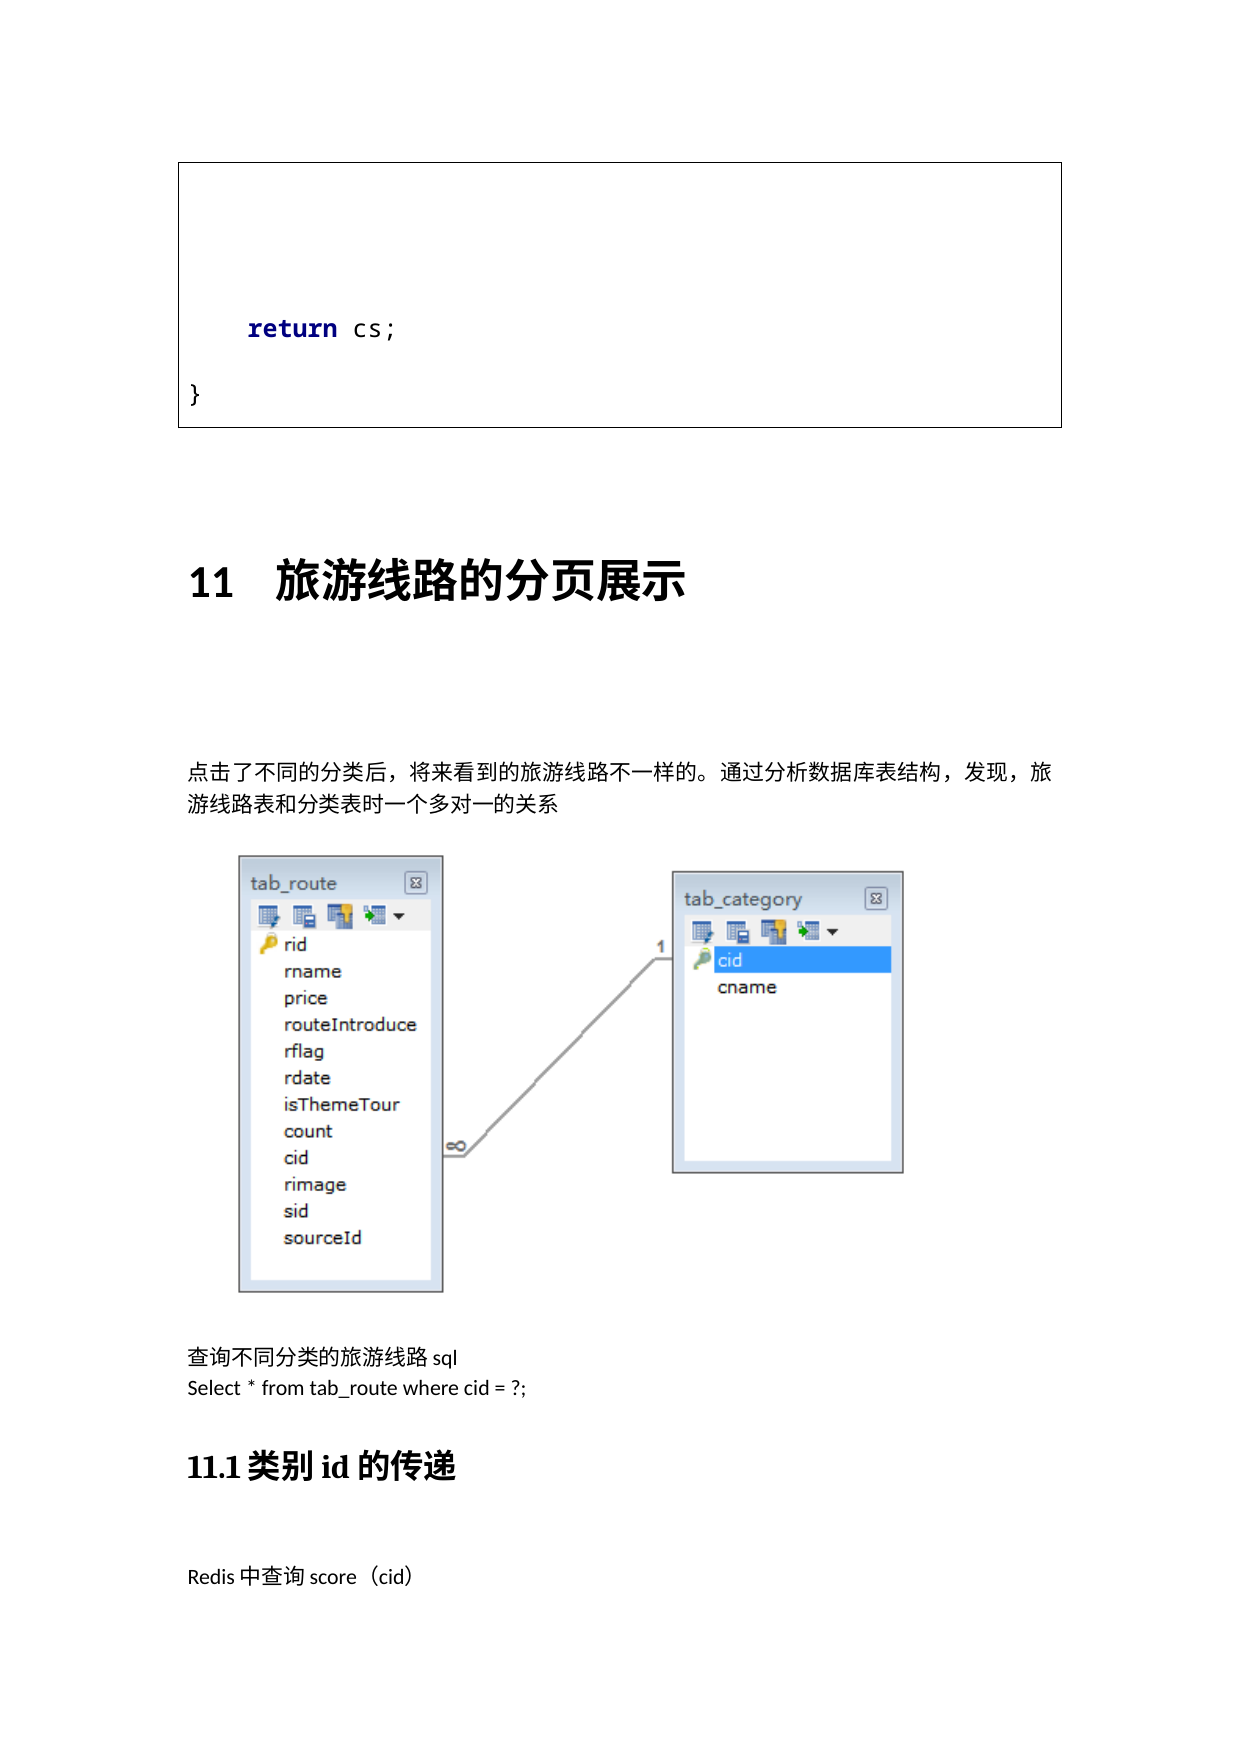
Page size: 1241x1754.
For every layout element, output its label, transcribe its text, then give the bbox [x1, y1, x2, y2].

picture [187, 819, 976, 1318]
text Redis中查询score（cid） [187, 1558, 1053, 1591]
subtitle 旅游线路的分页展示 [187, 529, 1053, 626]
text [179, 163, 1061, 427]
subtitle 类别id的传递 [187, 1431, 1053, 1496]
text Select * from tab_route where cid = ?; [187, 1372, 1053, 1404]
text 点击了不同的分类后，将来看到的旅游线路不一样的。通过分析数据库表结构，发现，旅游线路表和分类表时一个多对一的关系 [187, 754, 1053, 819]
text 查询不同分类的旅游线路sql [187, 1339, 1053, 1372]
